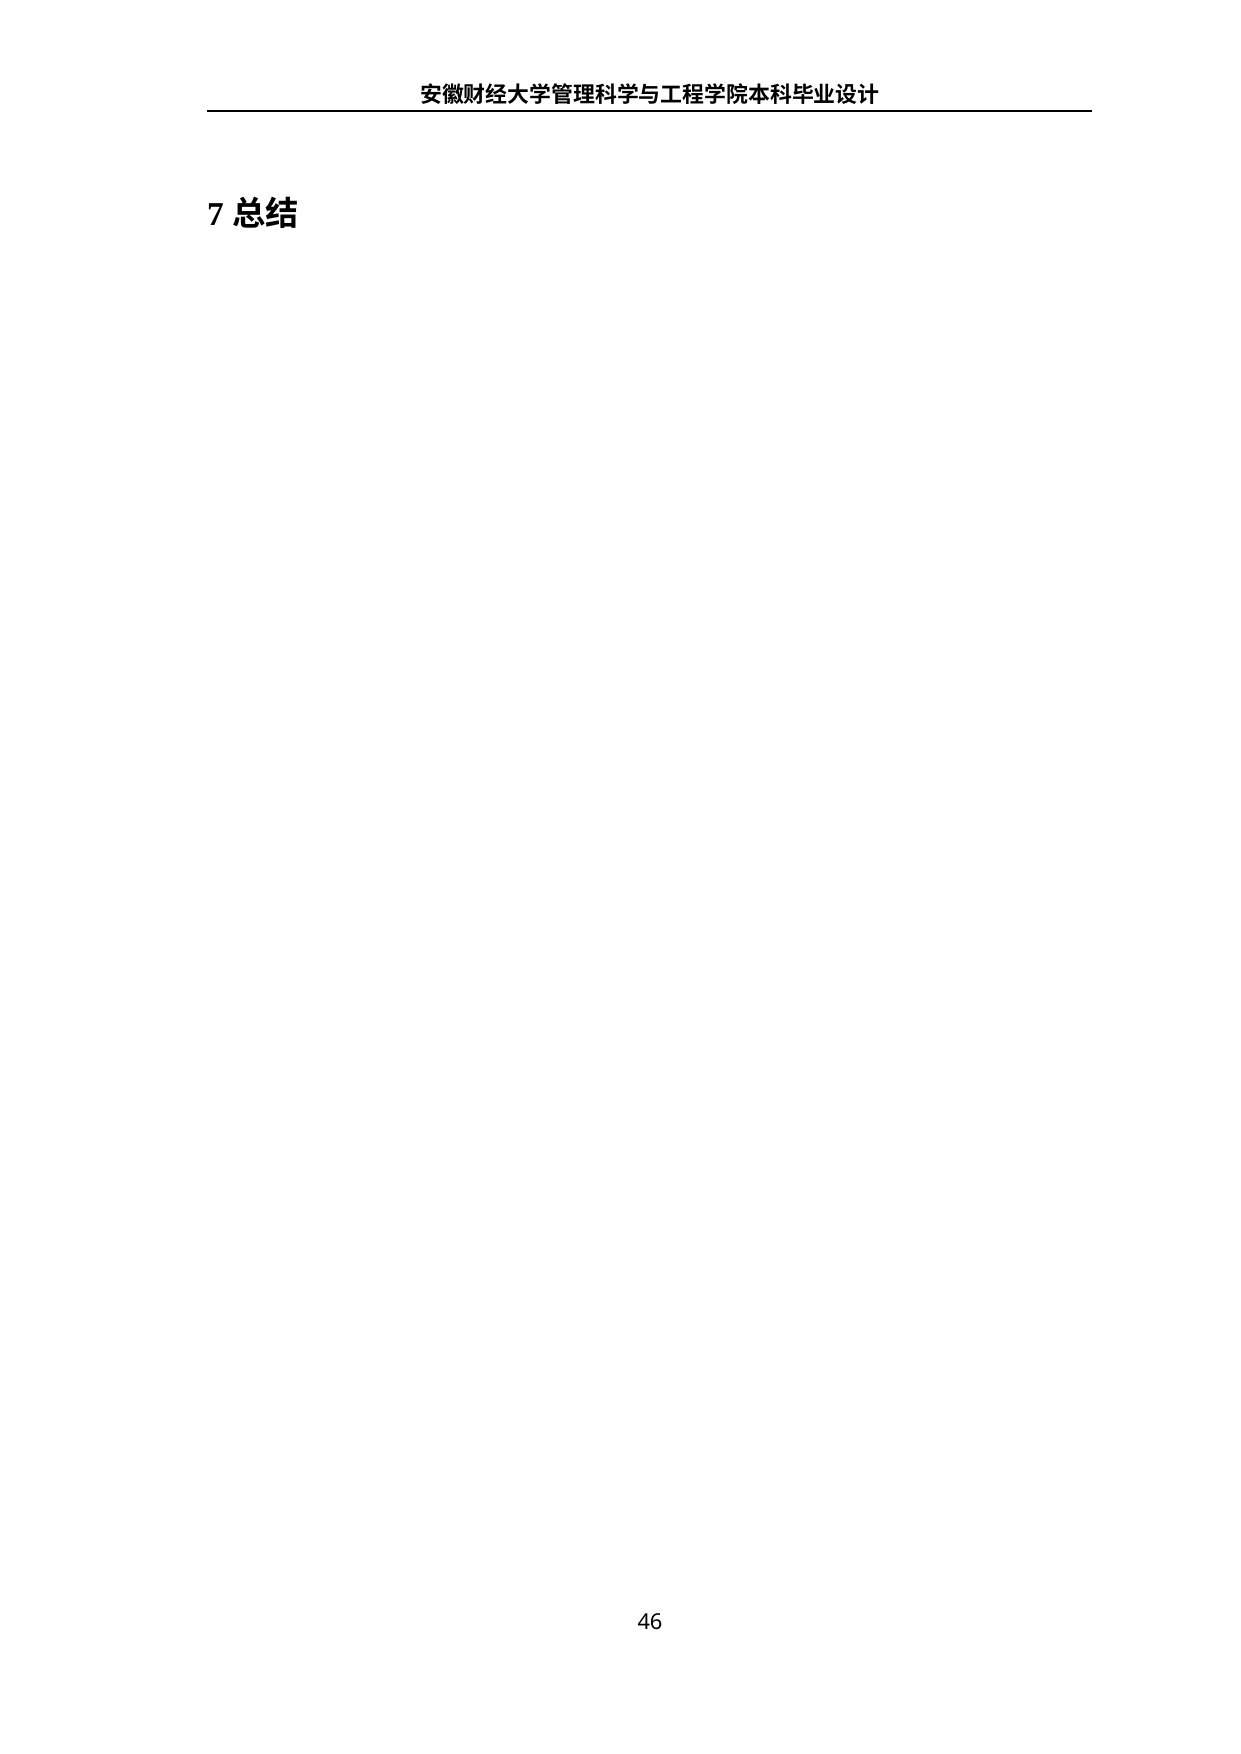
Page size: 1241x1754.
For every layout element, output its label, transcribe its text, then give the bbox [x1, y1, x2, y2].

subtitle 7 总结 [207, 178, 1092, 243]
